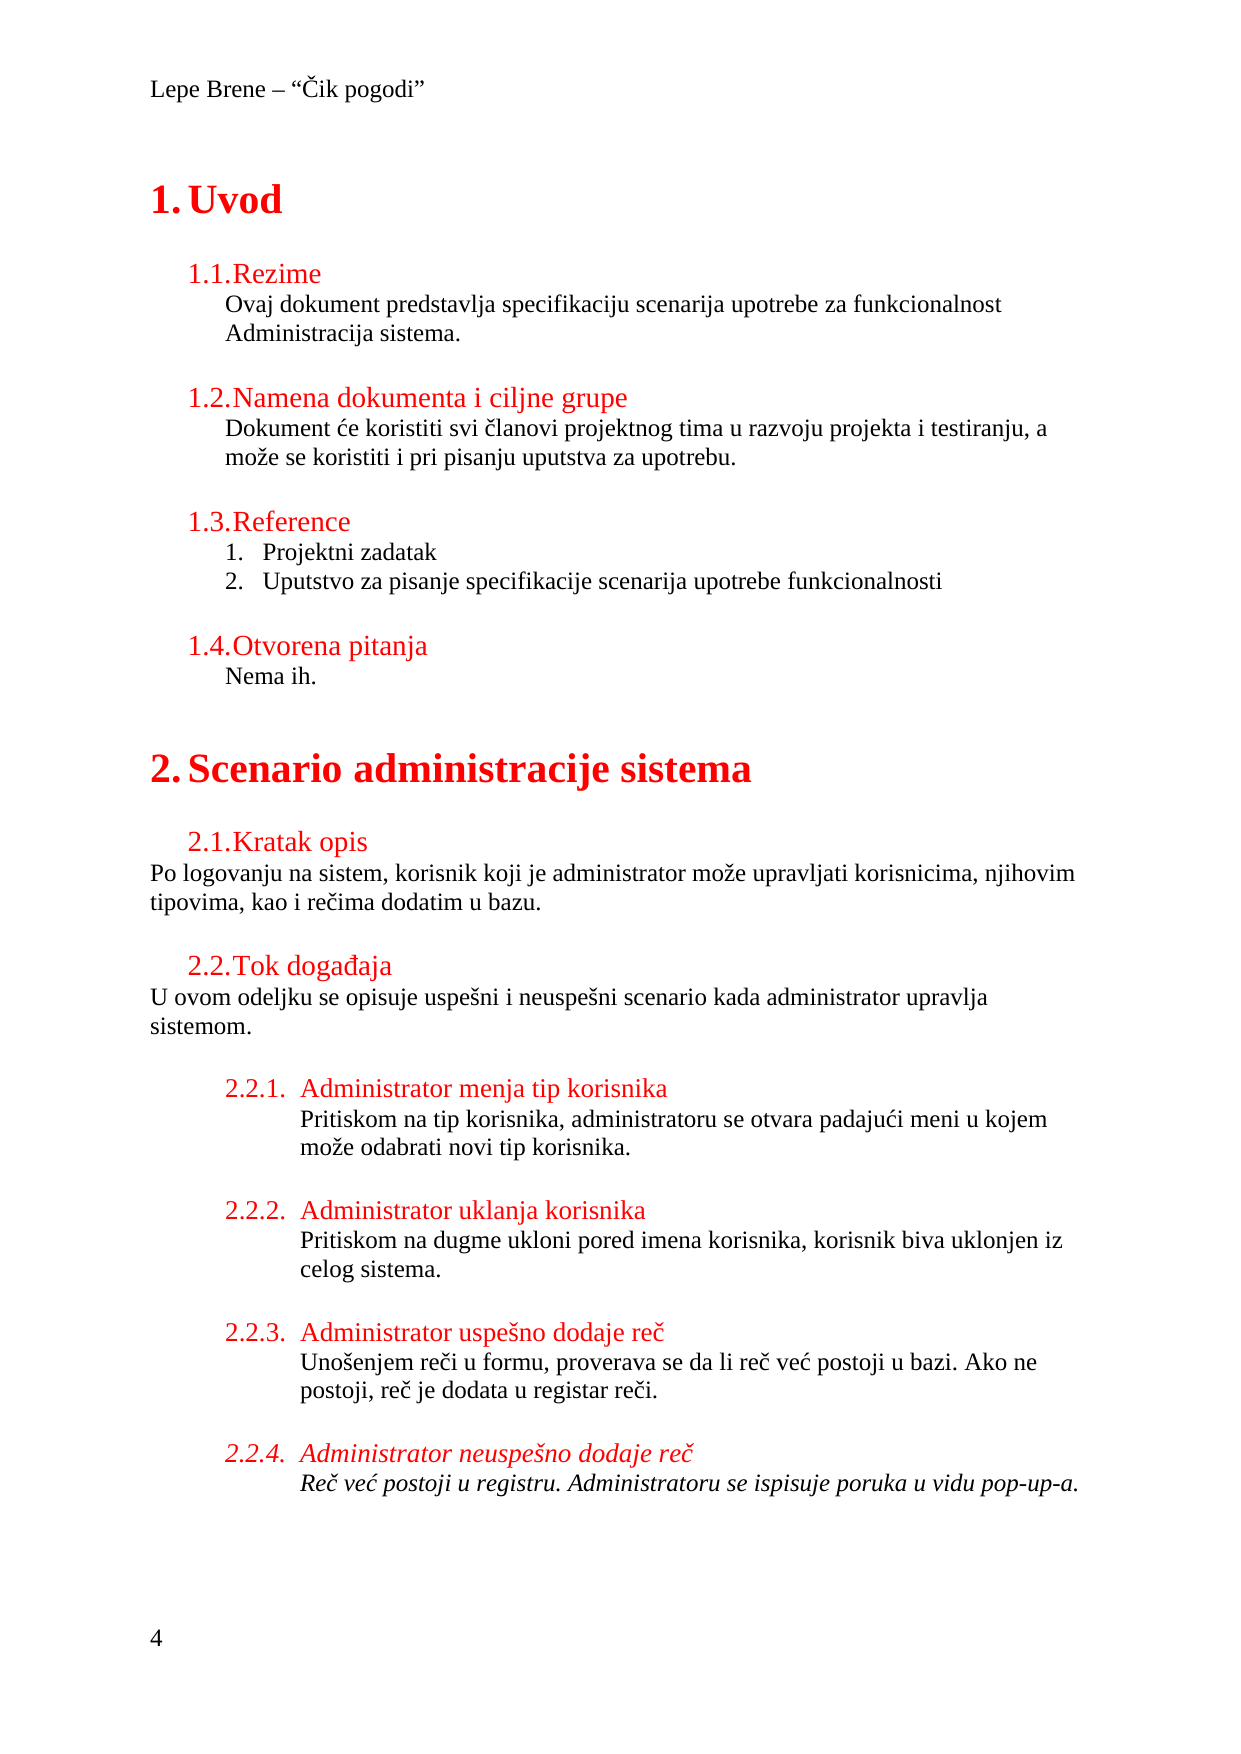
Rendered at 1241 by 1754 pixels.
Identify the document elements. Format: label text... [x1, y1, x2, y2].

text Ovaj dokument predstavlja specifikaciju scenarija upotrebe za funkcionalnost Administracija sistema. [225, 289, 1090, 347]
text Reč već postoji u registru. Administratoru se ispisuje poruka u vidu pop-up-a. [150, 1468, 1090, 1497]
list Projektni zadatak [225, 537, 1090, 566]
text Nema ih. [225, 661, 1090, 690]
list Uputstvo za pisanje specifikacije scenarija upotrebe funkcionalnosti [225, 566, 1090, 595]
text Dokument će koristiti svi članovi projektnog tima u razvoju projekta i testiranju, a može se koristiti i pri pisanju uputstva za upotrebu. [225, 413, 1090, 471]
text Pritiskom na tip korisnika, administratoru se otvara padajući meni u kojem može odabrati novi tip korisnika. [225, 1104, 1090, 1161]
text U ovom odeljku se opisuje uspešni i neuspešni scenario kada administrator upravlja sistemom. [150, 982, 1090, 1039]
subtitle Reference [187, 504, 1090, 537]
subtitle Otvorena pitanja [187, 628, 1090, 661]
subtitle Namena dokumenta i ciljne grupe [187, 380, 1090, 413]
subtitle Rezime [187, 256, 1090, 289]
subtitle Kratak opis [187, 824, 1090, 858]
subtitle Administrator uklanja korisnika [225, 1194, 1090, 1225]
subtitle Uvod [150, 175, 1090, 223]
subtitle Administrator menja tip korisnika [225, 1072, 1090, 1104]
subtitle Tok događaja [187, 948, 1090, 982]
text Pritiskom na dugme ukloni pored imena korisnika, korisnik biva uklonjen iz celog sistema. [225, 1225, 1090, 1283]
subtitle Administrator uspešno dodaje reč [225, 1316, 1090, 1347]
text Po logovanju na sistem, korisnik koji je administrator može upravljati korisnicima, njihovim tipovima, kao i rečima dodatim u bazu. [150, 858, 1090, 916]
text Unošenjem reči u formu, proverava se da li reč već postoji u bazi. Ako ne postoji, reč je dodata u registar reči. [300, 1347, 1090, 1404]
subtitle Administrator neuspešno dodaje reč [225, 1437, 1090, 1468]
subtitle Scenario administracije sistema [150, 744, 1090, 792]
